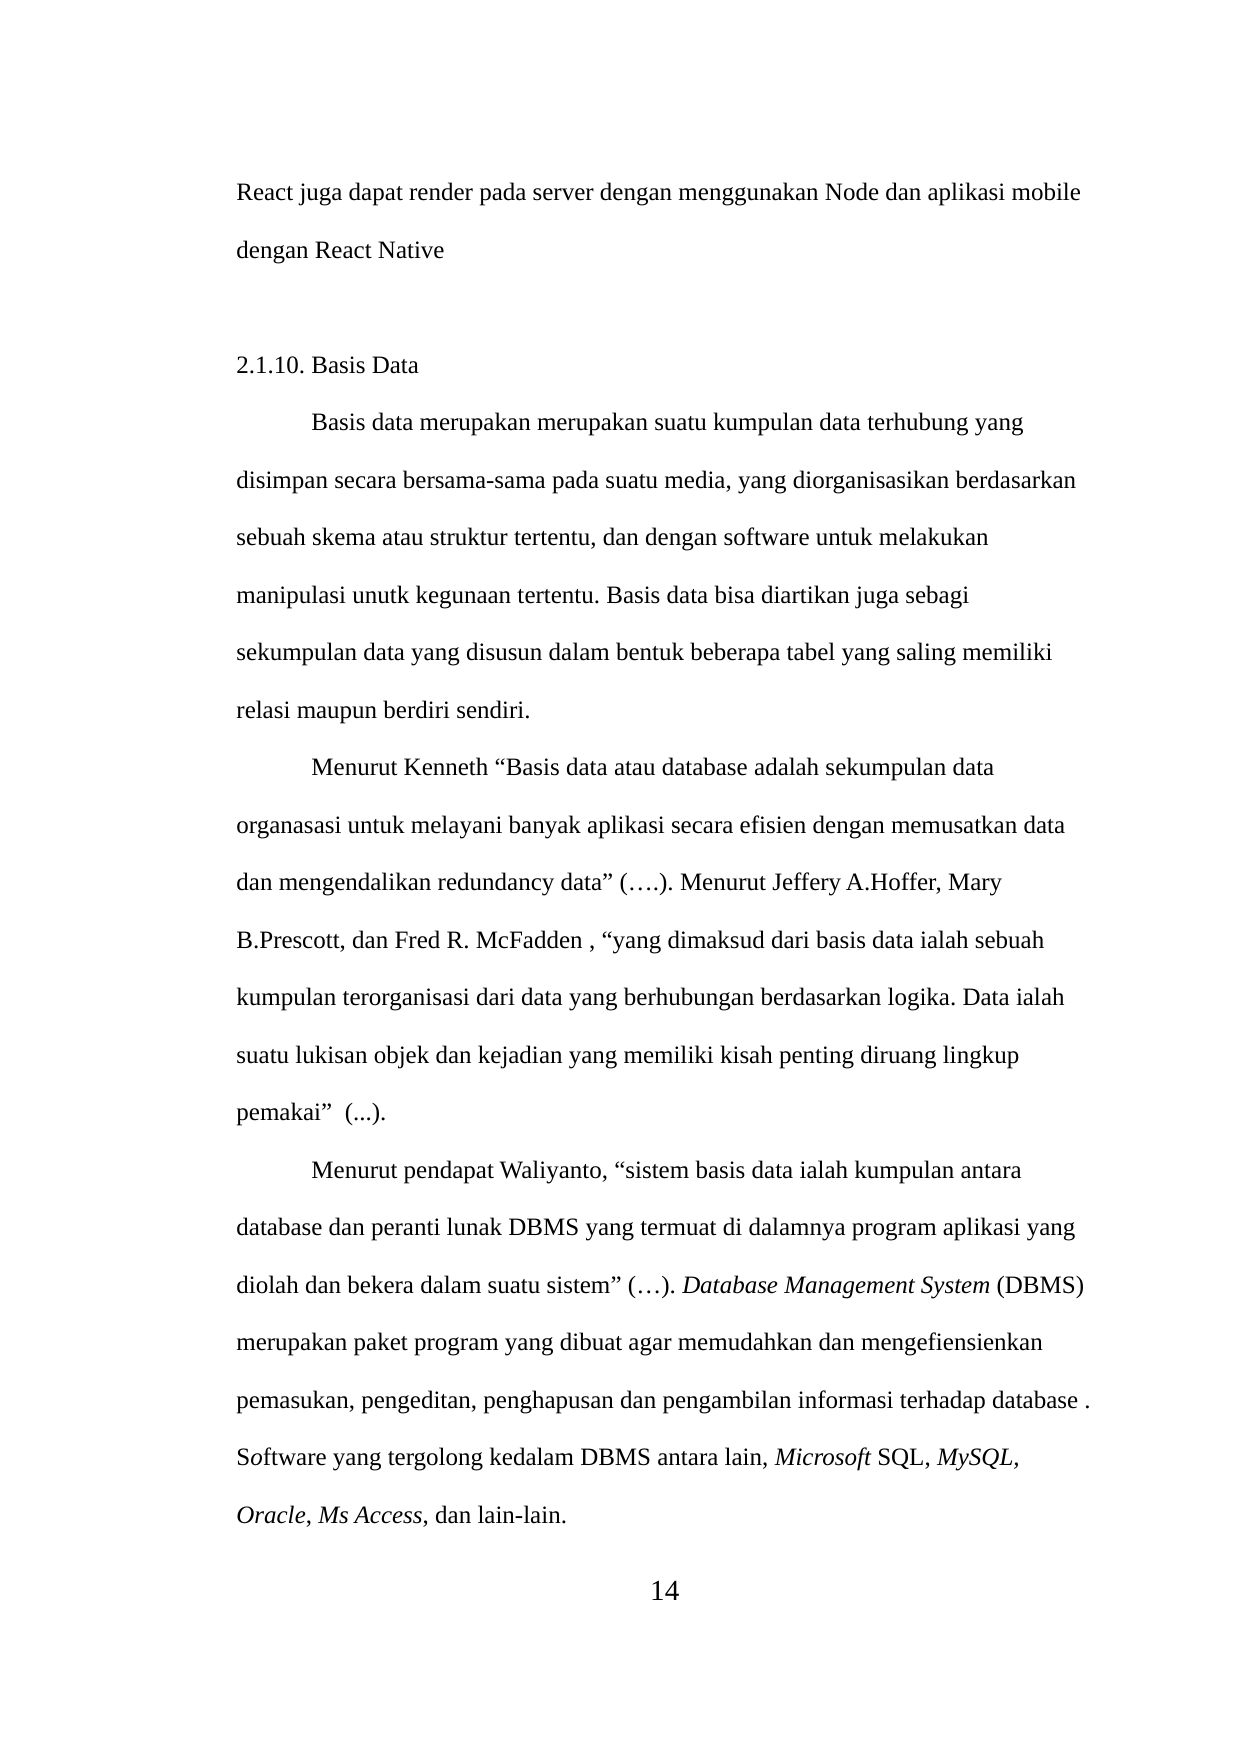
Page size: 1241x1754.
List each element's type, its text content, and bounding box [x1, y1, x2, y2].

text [236, 177, 1093, 263]
text 2.1.10. Basis Data [236, 350, 1093, 378]
text Menurut Kenneth “Basis data atau database adalah sekumpulan data organasasi untuk melayani banyak aplikasi secara efisien dengan memusatkan data dan mengendalikan redundancy data” (….). Menurut Jeffery A.Hoffer, Mary B.Prescott, dan Fred R. McFadden , “yang dimaksud dari basis data ialah sebuah kumpulan terorganisasi dari data yang berhubungan berdasarkan logika. Data ialah suatu lukisan objek dan kejadian yang memiliki kisah penting diruang lingkup pemakai” (...). [236, 752, 1093, 1126]
text Menurut pendapat Waliyanto, “sistem basis data ialah kumpulan antara database dan peranti lunak DBMS yang termuat di dalamnya program aplikasi yang diolah dan bekera dalam suatu sistem” (…). Database Management System (DBMS) merupakan paket program yang dibuat agar memudahkan dan mengefiensienkan pemasukan, pengeditan, penghapusan dan pengambilan informasi terhadap database . Software yang tergolong kedalam DBMS antara lain, Microsoft SQL, MySQL, Oracle, Ms Access, dan lain-lain. [236, 1155, 1093, 1528]
text Basis data merupakan merupakan suatu kumpulan data terhubung yang disimpan secara bersama-sama pada suatu media, yang diorganisasikan berdasarkan sebuah skema atau struktur tertentu, dan dengan software untuk melakukan manipulasi unutk kegunaan tertentu. Basis data bisa diartikan juga sebagi sekumpulan data yang disusun dalam bentuk beberapa tabel yang saling memiliki relasi maupun berdiri sendiri. [236, 407, 1093, 723]
